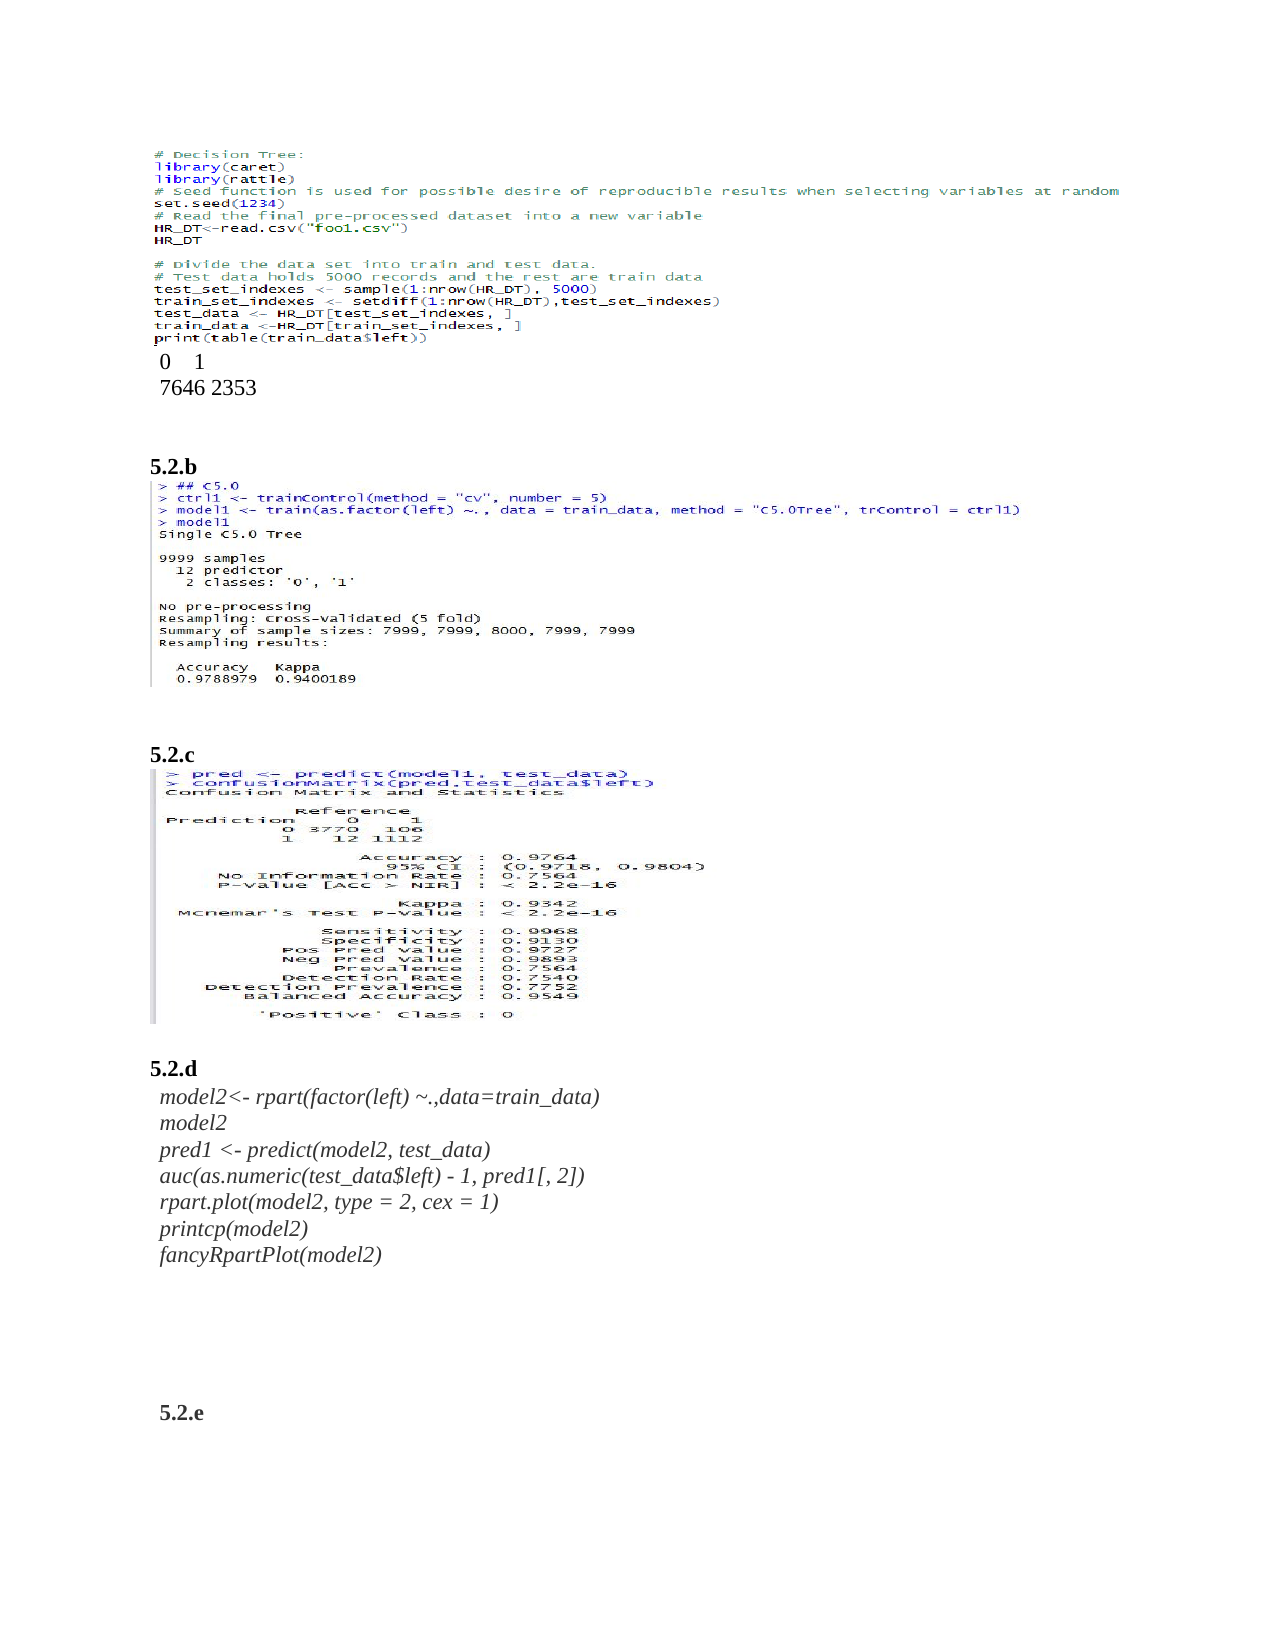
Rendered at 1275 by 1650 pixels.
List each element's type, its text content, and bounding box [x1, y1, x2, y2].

picture [150, 769, 829, 1024]
text rpart.plot(model2, type = 2, cex = 1) [159, 1188, 1125, 1215]
text pred1 <- predict(model2, test_data) [159, 1136, 1125, 1162]
text 5.2.c [150, 741, 1125, 768]
text 0 1 [159, 348, 1125, 374]
text 5.2.b [150, 453, 1125, 480]
text model2<- rpart(factor(left) ~.,data=train_data) [159, 1083, 1125, 1109]
picture [150, 481, 1125, 687]
picture [150, 150, 1125, 346]
text 5.2.d [150, 1054, 1125, 1081]
text 5.2.e [159, 1399, 1125, 1426]
text auc(as.numeric(test_data$left) - 1, pred1[, 2]) [159, 1162, 1125, 1188]
text fancyRpartPlot(model2) [159, 1241, 1125, 1267]
text 7646 2353 [159, 374, 1125, 401]
text model2 [159, 1109, 1125, 1136]
text printcp(model2) [159, 1215, 1125, 1241]
